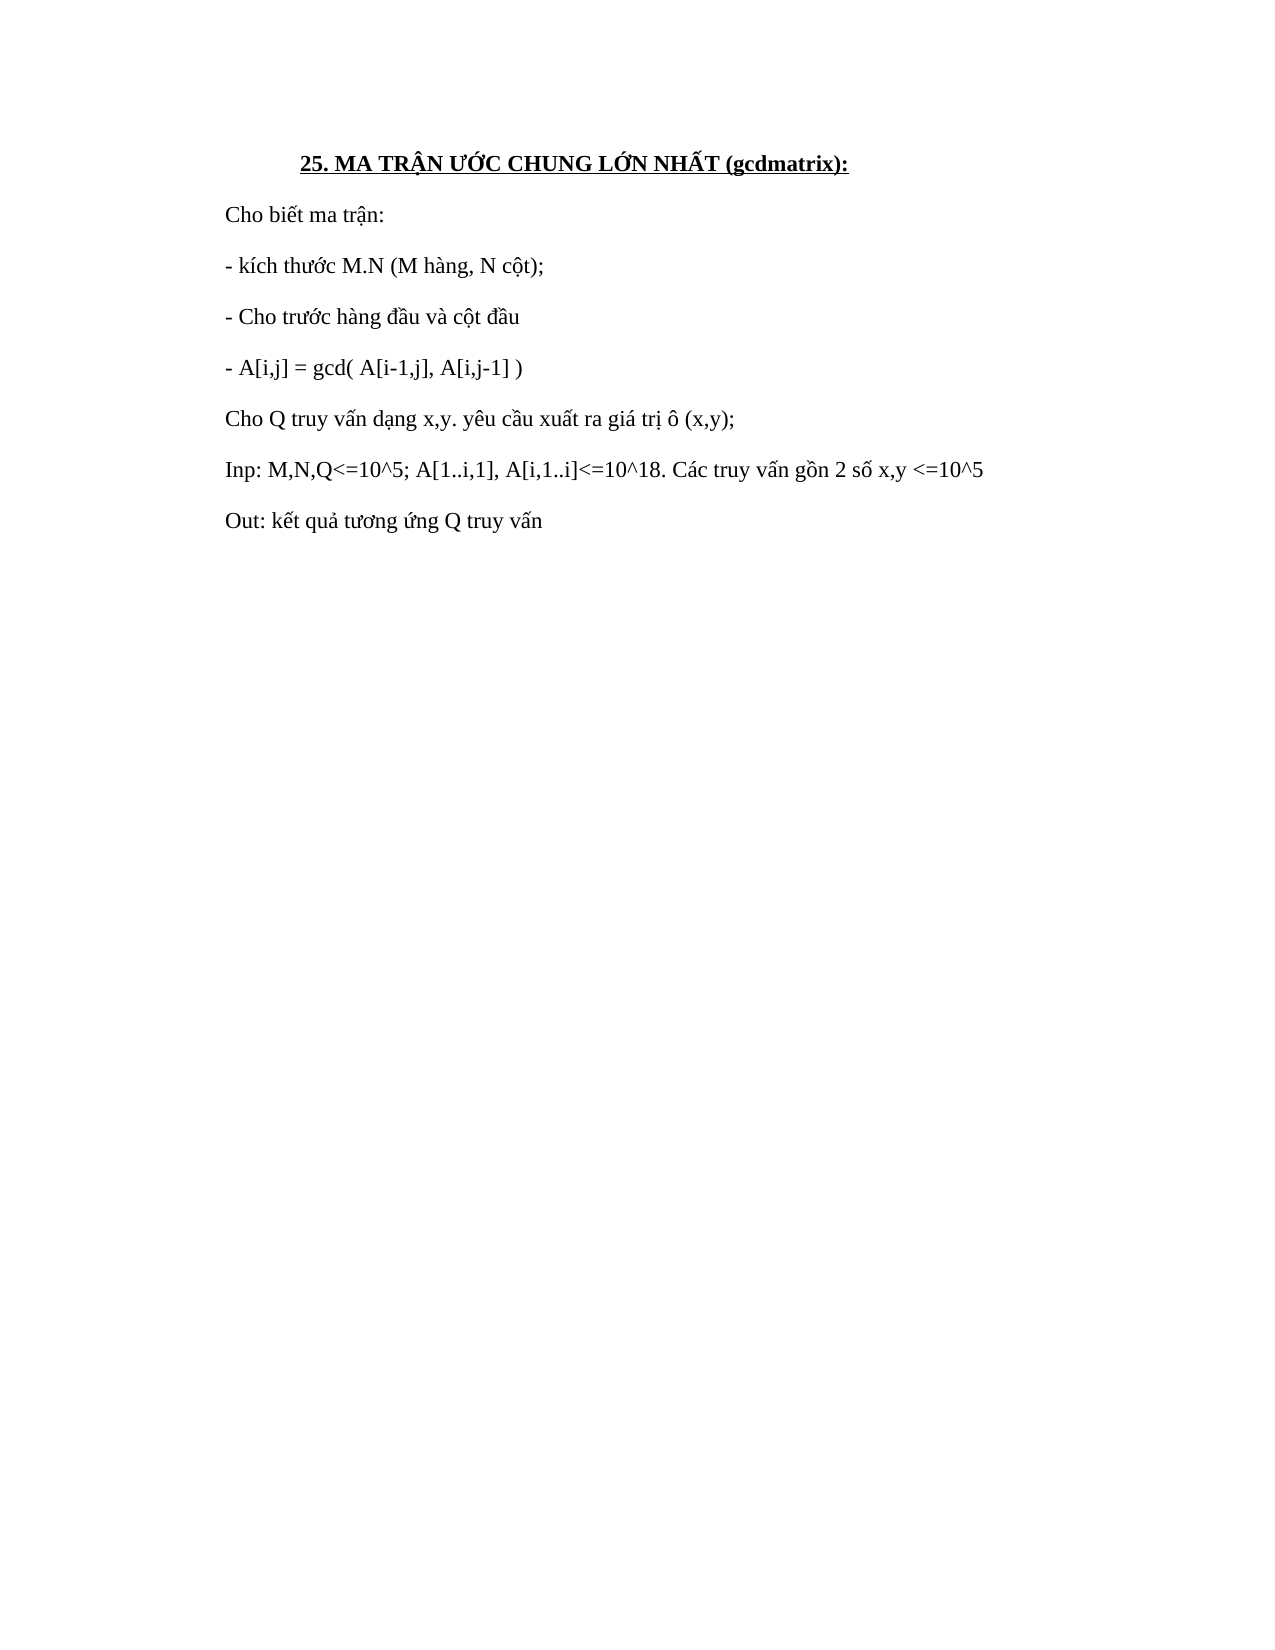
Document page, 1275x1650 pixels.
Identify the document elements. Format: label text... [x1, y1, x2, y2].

text - Cho trước hàng đầu và cột đầu [150, 303, 1125, 329]
text - A[i,j] = gcd( A[i-1,j], A[i,j-1] ) [150, 354, 1125, 381]
text Cho Q truy vấn dạng x,y. yêu cầu xuất ra giá trị ô (x,y); [150, 405, 1125, 432]
text 25. MA TRẬN ƯỚC CHUNG LỚN NHẤT (gcdmatrix): [150, 150, 1125, 176]
text Out: kết quả tương ứng Q truy vấn [150, 507, 1125, 534]
text - kích thước M.N (M hàng, N cột); [150, 252, 1125, 278]
text Cho biết ma trận: [150, 201, 1125, 227]
text Inp: M,N,Q<=10^5; A[1..i,1], A[i,1..i]<=10^18. Các truy vấn gồn 2 số x,y <=10^5 [150, 456, 1125, 483]
